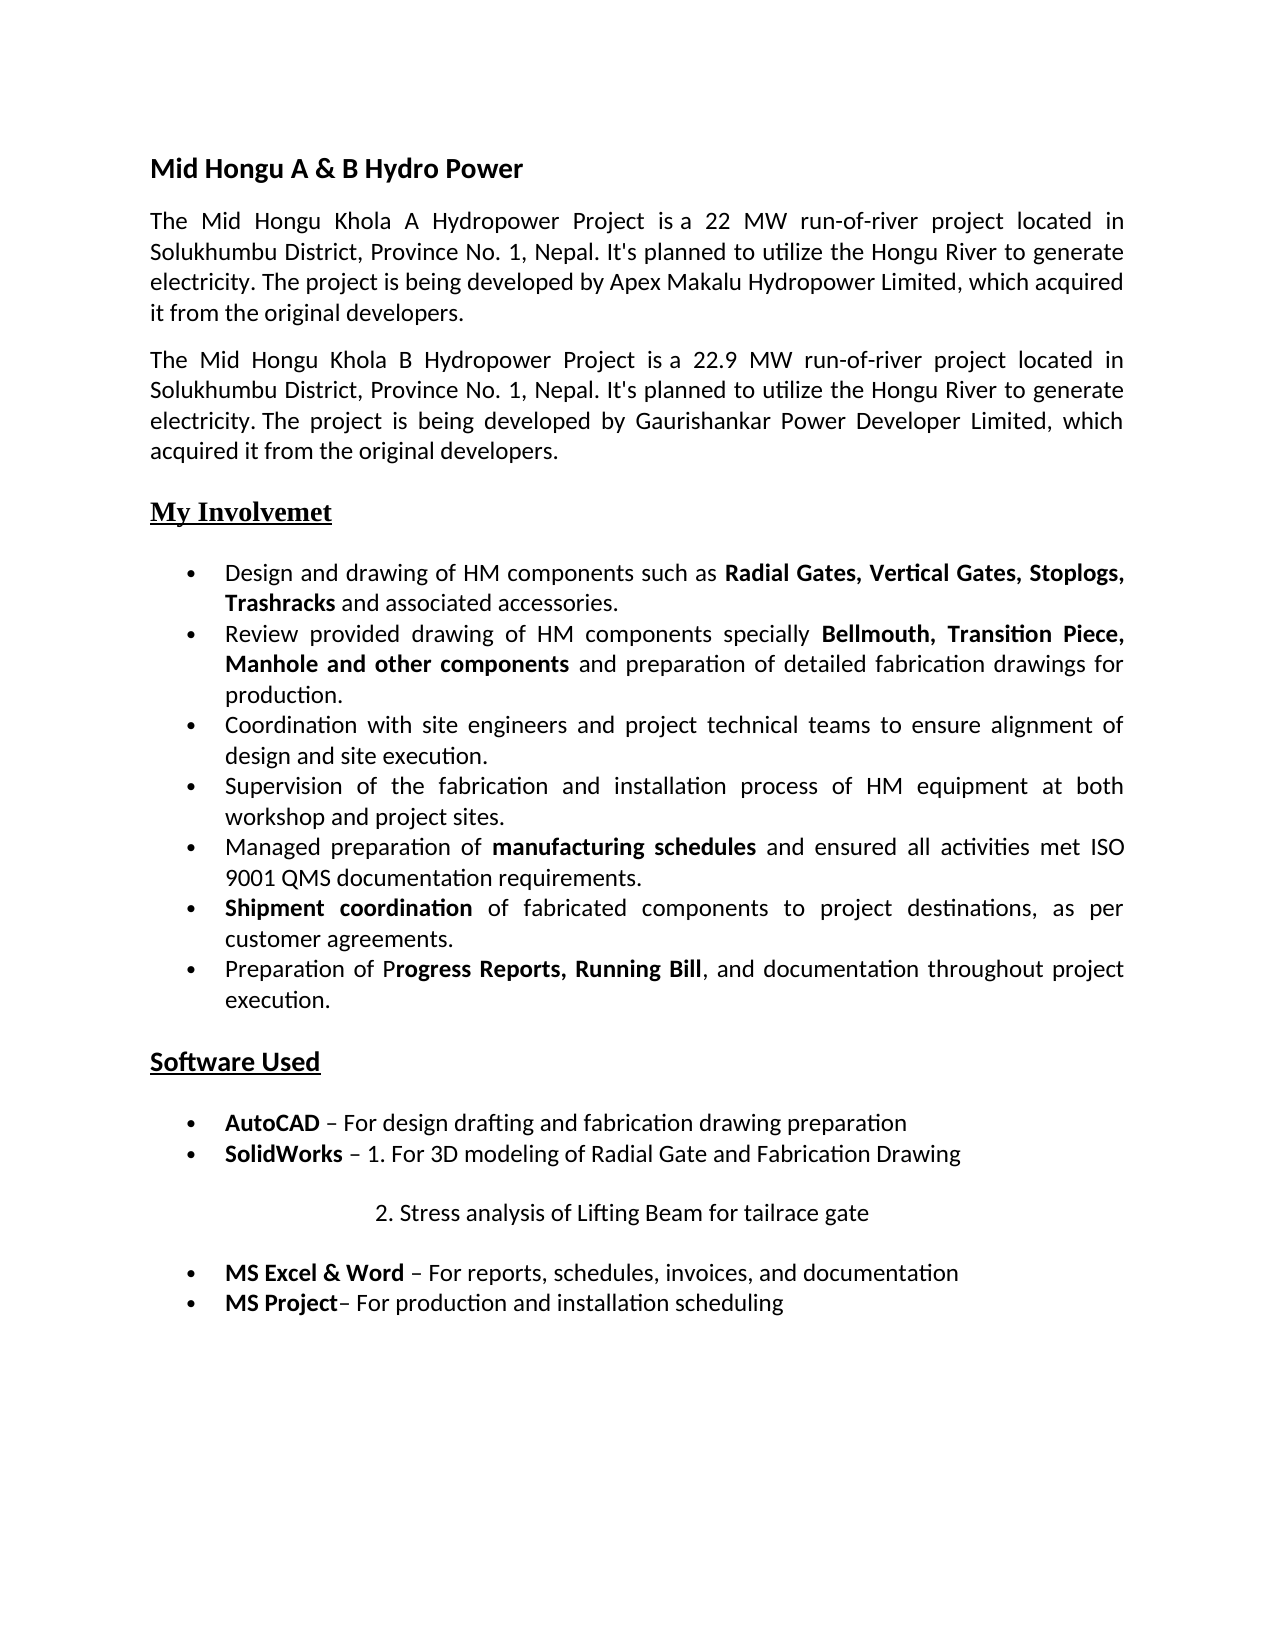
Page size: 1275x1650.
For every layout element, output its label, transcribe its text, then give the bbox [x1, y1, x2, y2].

list Design and drawing of HM components such as Radial Gates, Vertical Gates, Stoplogs, Trashracks and associated accessories. [187, 557, 1125, 618]
list AutoCAD – For design drafting and fabrication drawing preparation [187, 1107, 1125, 1138]
text Mid Hongu A & B Hydro Power [150, 150, 1125, 186]
list Preparation of Progress Reports, Running Bill, and documentation throughout project execution. [187, 953, 1125, 1014]
list Review provided drawing of HM components specially Bellmouth, Transition Piece, Manhole and other components and preparation of detailed fabrication drawings for production. [187, 618, 1125, 709]
list Shipment coordination of fabricated components to project destinations, as per customer agreements. [187, 892, 1125, 953]
text Software Used [150, 1044, 1125, 1078]
text My Involvemet [150, 495, 1125, 527]
list Coordination with site engineers and project technical teams to ensure alignment of design and site execution. [187, 709, 1125, 770]
list MS Excel & Word – For reports, schedules, invoices, and documentation [187, 1257, 1125, 1288]
list MS Project– For production and installation scheduling [187, 1288, 1125, 1318]
list SolidWorks – 1. For 3D modeling of Radial Gate and Fabrication Drawing [187, 1138, 1125, 1168]
text 2. Stress analysis of Lifting Beam for tailrace gate [300, 1197, 1125, 1228]
list Managed preparation of manufacturing schedules and ensured all activities met ISO 9001 QMS documentation requirements. [187, 831, 1125, 892]
text The Mid Hongu Khola B Hydropower Project is a 22.9 MW run-of-river project located in Solukhumbu District, Province No. 1, Nepal. It's planned to utilize the Hongu River to generate electricity. The project is being developed by Gaurishankar Power Developer Limited, which acquired it from the original developers. [150, 344, 1125, 466]
text The Mid Hongu Khola A Hydropower Project is a 22 MW run-of-river project located in Solukhumbu District, Province No. 1, Nepal. It's planned to utilize the Hongu River to generate electricity. The project is being developed by Apex Makalu Hydropower Limited, which acquired it from the original developers. [150, 205, 1125, 327]
list Supervision of the fabrication and installation process of HM equipment at both workshop and project sites. [187, 770, 1125, 831]
